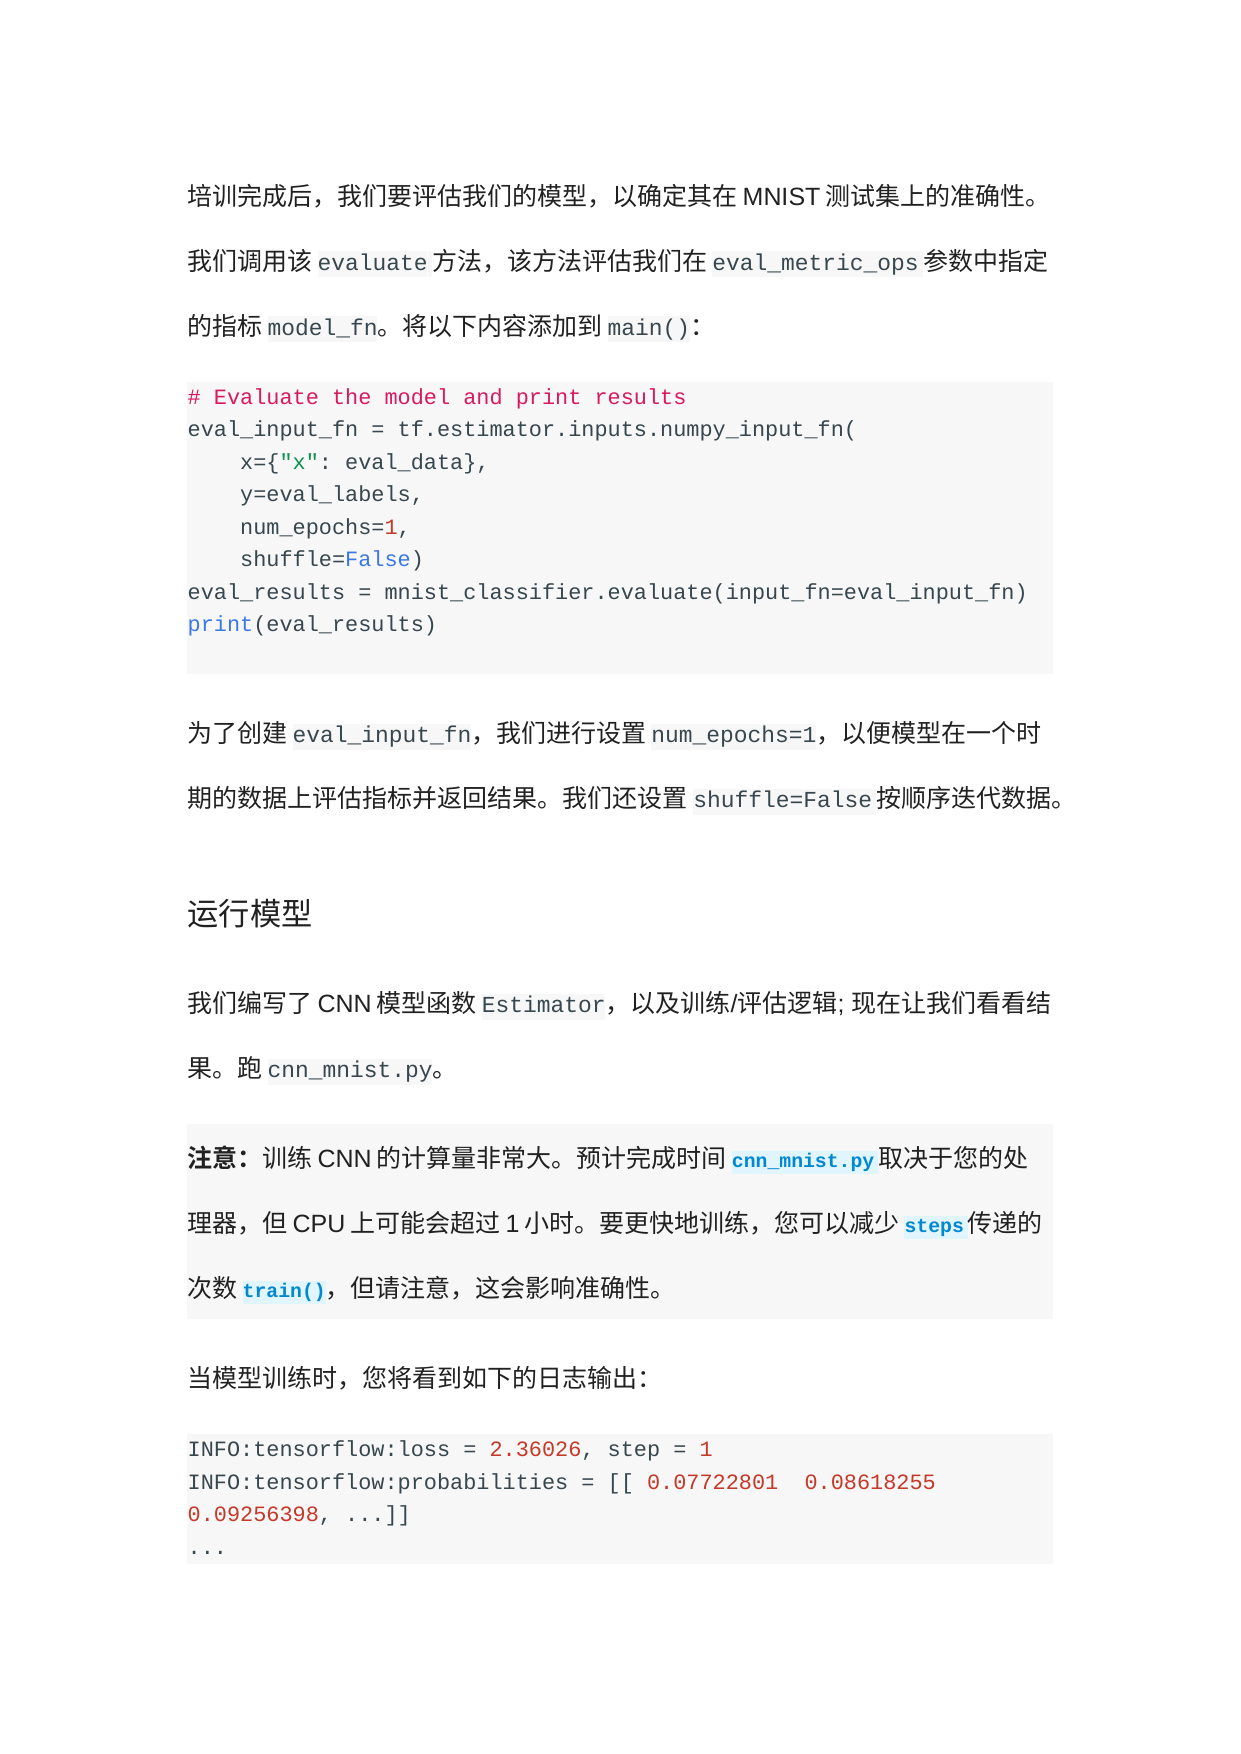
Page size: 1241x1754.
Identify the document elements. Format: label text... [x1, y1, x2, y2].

text 培训完成后，我们要评估我们的模型，以确定其在MNIST测试集上的准确性。我们调用该evaluate方法，该方法评估我们在eval_metric_ops参数中指定的指标model_fn。将以下内容添加到main()： [187, 162, 1053, 357]
text 当模型训练时，您将看到如下的日志输出： [187, 1344, 1053, 1409]
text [187, 1434, 1053, 1564]
text # Evaluate the model and print results eval_input_fn = tf.estimator.inputs.numpy_input_fn( x={"x": eval_data}, y=eval_labels, num_epochs=1, shuffle=False) eval_results = mnist_classifier.evaluate(input_fn=eval_input_fn) print(eval_results) [187, 382, 1053, 674]
text 运行模型 [187, 879, 1053, 944]
text 为了创建eval_input_fn，我们进行设置num_epochs=1，以便模型在一个时期的数据上评估指标并返回结果。我们还设置 shuffle=False按顺序迭代数据。 [187, 699, 1053, 829]
text 我们编写了CNN模型函数Estimator，以及训练/评估逻辑; 现在让我们看看结果。跑cnn_mnist.py。 [187, 969, 1053, 1099]
text 注意：训练CNN的计算量非常大。预计完成时间cnn_mnist.py取决于您的处理器，但CPU上可能会超过1小时。要更快地训练，您可以减少steps传递的次数train()，但请注意，这会影响准确性。 [187, 1124, 1053, 1319]
